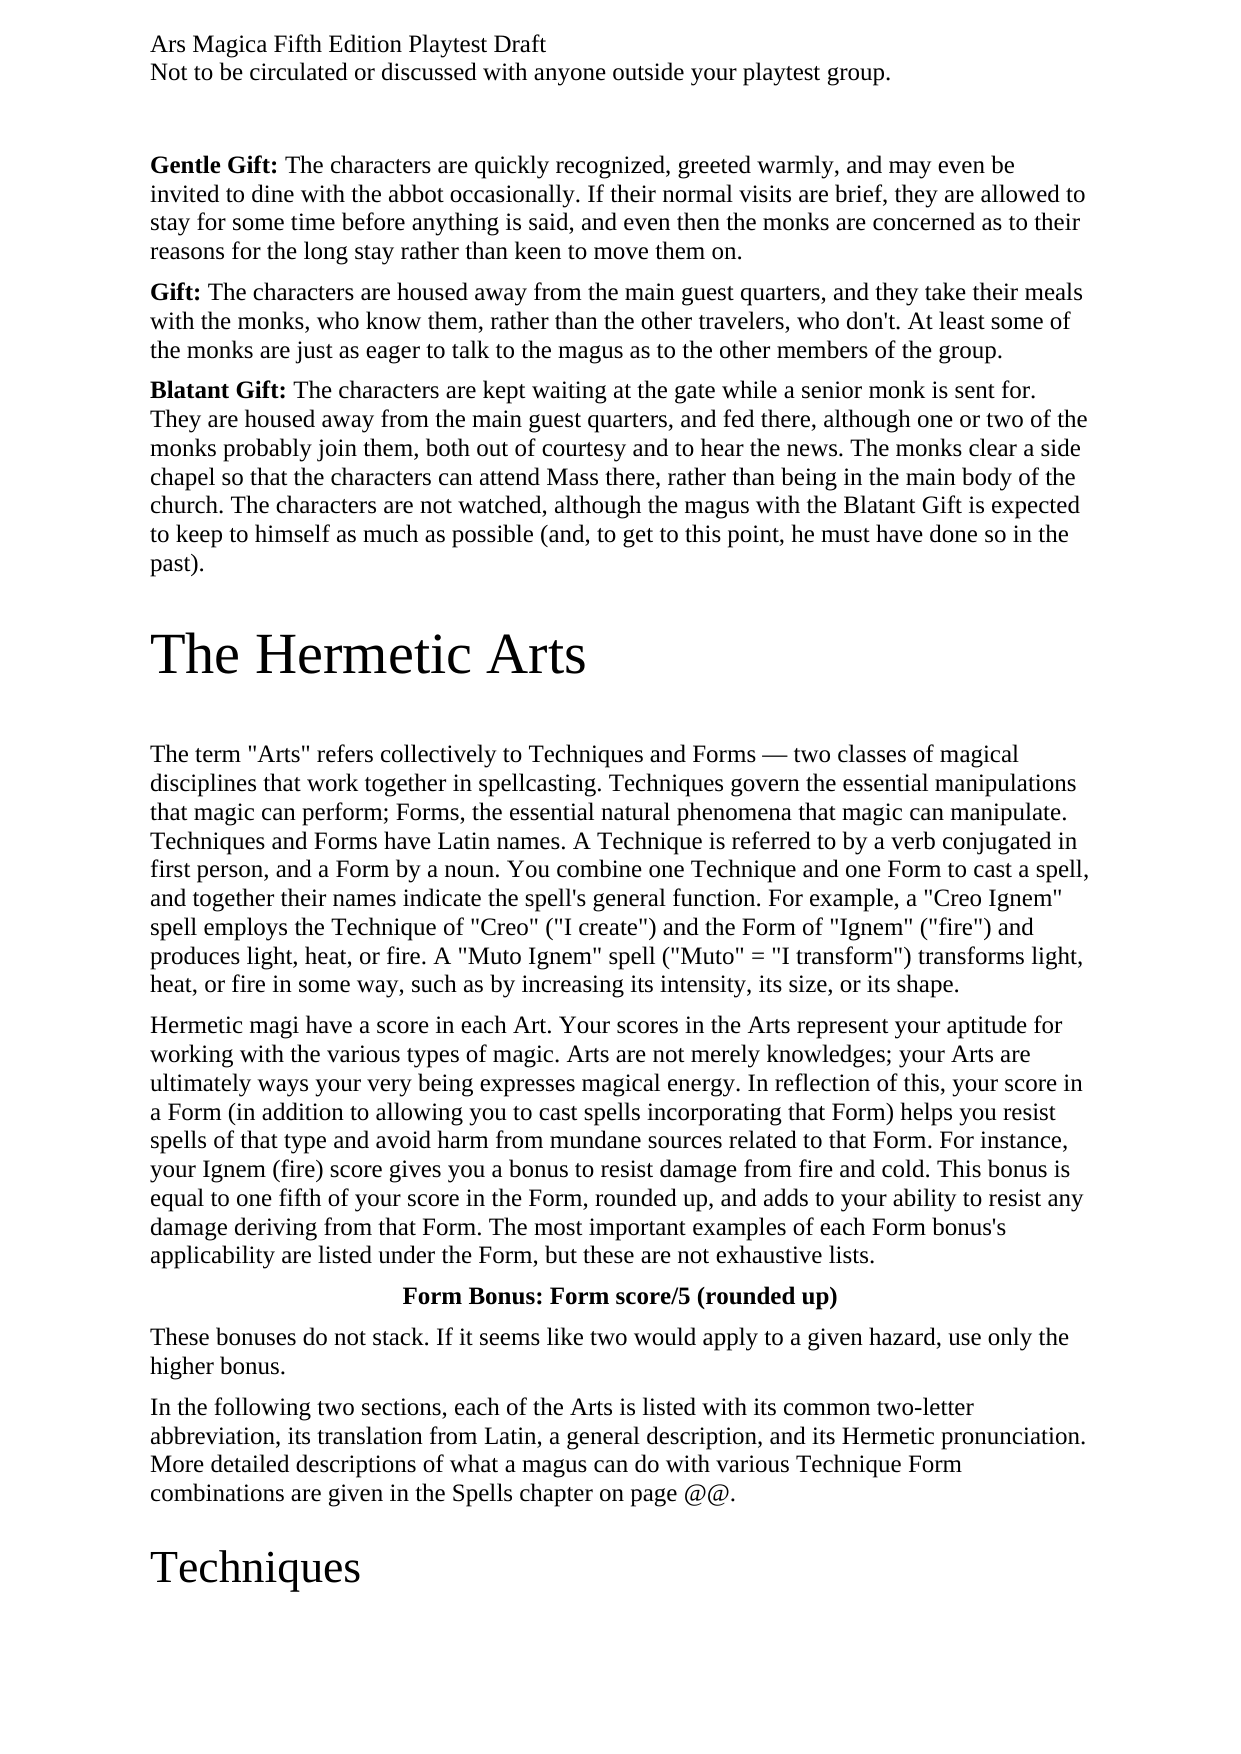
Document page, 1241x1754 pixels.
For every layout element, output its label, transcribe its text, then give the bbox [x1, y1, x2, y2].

text Form Bonus: Form score/5 (rounded up) [150, 1281, 1090, 1310]
text Gentle Gift: The characters are quickly recognized, greeted warmly, and may even be invited to dine with the abbot occasionally. If their normal visits are brief, they are allowed to stay for some time before anything is said, and even then the monks are concerned as to their reasons for the long stay rather than keen to move them on. [150, 150, 1090, 265]
text Blatant Gift: The characters are kept waiting at the gate while a senior monk is sent for. They are housed away from the main guest quarters, and fed there, although one or two of the monks probably join them, both out of courtesy and to hear the news. The monks clear a side chapel so that the characters can attend Mass there, rather than being in the main body of the church. The characters are not watched, although the magus with the Blatant Gift is expected to keep to himself as much as possible (and, to get to this point, he must have done so in the past). [150, 376, 1090, 577]
text The term "Arts" refers collectively to Techniques and Forms — two classes of magical disciplines that work together in spellcasting. Techniques govern the essential manipulations that magic can perform; Forms, the essential natural phenomena that magic can manipulate. Techniques and Forms have Latin names. A Technique is referred to by a verb conjugated in first person, and a Form by a noun. You combine one Technique and one Form to cast a spell, and together their names indicate the spell's general function. For example, a "Creo Ignem" spell employs the Technique of "Creo" ("I create") and the Form of "Ignem" ("fire") and produces light, heat, or fire. A "Muto Ignem" spell ("Muto" = "I transform") transforms light, heat, or fire in some way, such as by increasing its intensity, its size, or its shape. [150, 739, 1090, 998]
text The Hermetic Arts [150, 618, 1090, 686]
text Gift: The characters are housed away from the main guest quarters, and they take their meals with the monks, who know them, rather than the other travelers, who don't. At least some of the monks are just as eager to talk to the magus as to the other members of the group. [150, 277, 1090, 363]
text In the following two sections, each of the Arts is listed with its common two-letter abbreviation, its translation from Latin, a general description, and its Hermetic pronunciation. More detailed descriptions of what a magus can do with various Technique Form combinations are given in the Spells chapter on page @@. [150, 1392, 1090, 1507]
text These bonuses do not stack. If it seems like two would apply to a given hazard, use only the higher bonus. [150, 1322, 1090, 1380]
text Techniques [150, 1540, 1090, 1592]
text Hermetic magi have a score in each Art. Your scores in the Arts represent your aptitude for working with the various types of magic. Arts are not merely knowledges; your Arts are ultimately ways your very being expresses magical energy. In reflection of this, your score in a Form (in addition to allowing you to cast spells incorporating that Form) helps you resist spells of that type and avoid harm from mundane sources related to that Form. For instance, your Ignem (fire) score gives you a bonus to resist damage from fire and cold. This bonus is equal to one fifth of your score in the Form, rounded up, and adds to your ability to resist any damage deriving from that Form. The most important examples of each Form bonus's applicability are listed under the Form, but these are not exhaustive lists. [150, 1010, 1090, 1269]
